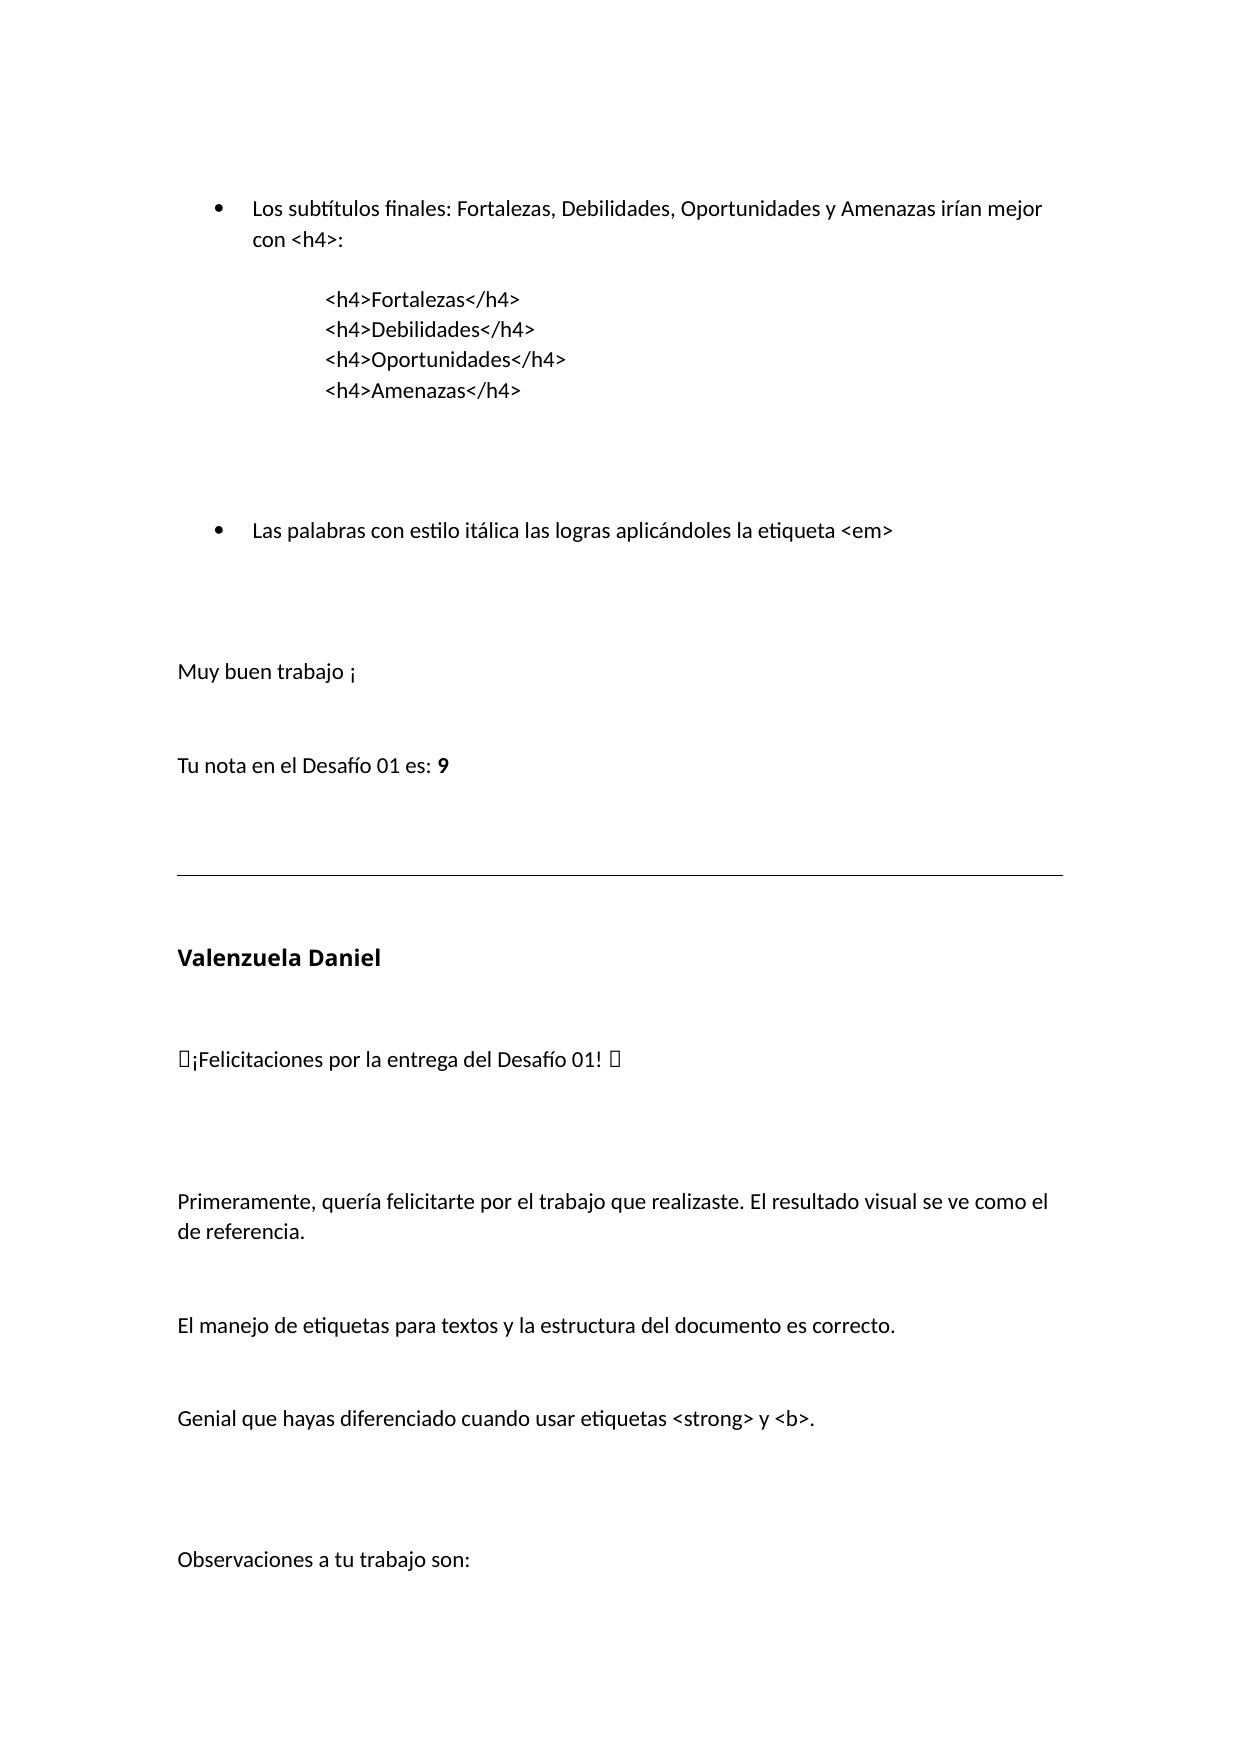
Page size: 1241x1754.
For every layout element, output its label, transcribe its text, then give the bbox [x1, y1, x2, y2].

list Las palabras con estilo itálica las logras aplicándoles la etiqueta <em> [215, 516, 1063, 544]
text Valenzuela Daniel [177, 942, 1063, 973]
text Tu nota en el Desafío 01 es: 9 [177, 751, 1063, 779]
text Genial que hayas diferenciado cuando usar etiquetas <strong> y <b>. [177, 1404, 1063, 1433]
text 🎉¡Felicitaciones por la entrega del Desafío 01! 🎉 [177, 1043, 1063, 1074]
text Muy buen trabajo ¡ [177, 657, 1063, 685]
list <h4>Fortalezas</h4> [325, 285, 1063, 313]
list <h4>Oportunidades</h4> [325, 346, 1063, 373]
text El manejo de etiquetas para textos y la estructura del documento es correcto. [177, 1311, 1063, 1339]
text Observaciones a tu trabajo son: [177, 1545, 1063, 1573]
text Primeramente, quería felicitarte por el trabajo que realizaste. El resultado visual se ve como el de referencia. [177, 1187, 1063, 1245]
list Los subtítulos finales: Fortalezas, Debilidades, Oportunidades y Amenazas irían mejor con <h4>: [215, 194, 1063, 253]
list <h4>Debilidades</h4> [325, 315, 1063, 343]
list <h4>Amenazas</h4> [325, 376, 1063, 404]
